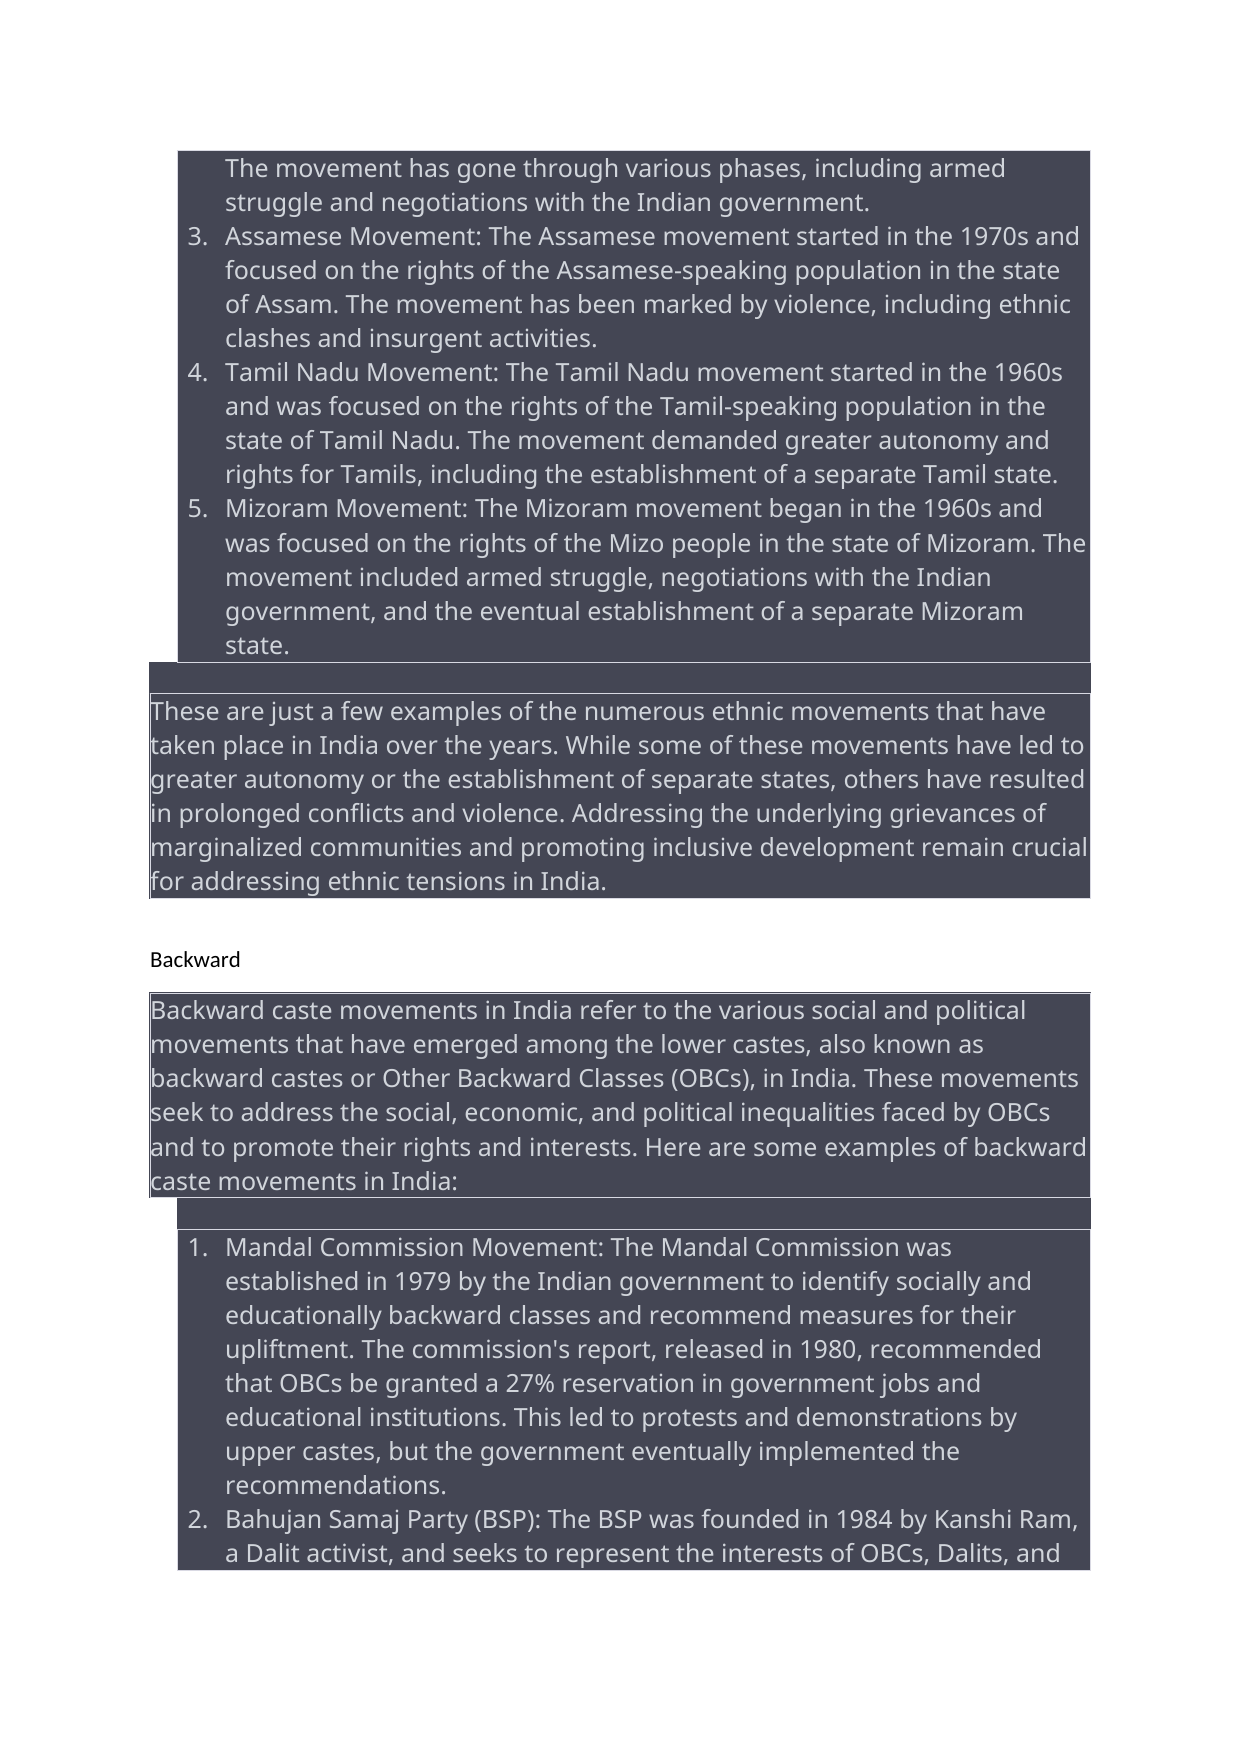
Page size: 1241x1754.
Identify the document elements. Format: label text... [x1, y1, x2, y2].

list Mizoram Movement: The Mizoram movement began in the 1960s and was focused on the rights of the Mizo people in the state of Mizoram. The movement included armed struggle, negotiations with the Indian government, and the eventual establishment of a separate Mizoram state. [178, 491, 1090, 662]
list Mandal Commission Movement: The Mandal Commission was established in 1979 by the Indian government to identify socially and educationally backward classes and recommend measures for their upliftment. The commission's report, released in 1980, recommended that OBCs be granted a 27% reservation in government jobs and educational institutions. This led to protests and demonstrations by upper castes, but the government eventually implemented the recommendations. [178, 1230, 1090, 1502]
list Assamese Movement: The Assamese movement started in the 1970s and focused on the rights of the Assamese-speaking population in the state of Assam. The movement has been marked by violence, including ethnic clashes and insurgent activities. [178, 218, 1090, 354]
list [178, 151, 1090, 218]
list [178, 1502, 1090, 1570]
list Tamil Nadu Movement: The Tamil Nadu movement started in the 1960s and was focused on the rights of the Tamil-speaking population in the state of Tamil Nadu. The movement demanded greater autonomy and rights for Tamils, including the establishment of a separate Tamil state. [178, 354, 1090, 491]
text Backward caste movements in India refer to the various social and political movements that have emerged among the lower castes, also known as backward castes or Other Backward Classes (OBCs), in India. These movements seek to address the social, economic, and political inequalities faced by OBCs and to promote their rights and interests. Here are some examples of backward caste movements in India: [151, 994, 1090, 1197]
text Backward [150, 946, 1090, 973]
text These are just a few examples of the numerous ethnic movements that have taken place in India over the years. While some of these movements have led to greater autonomy or the establishment of separate states, others have resulted in prolonged conflicts and violence. Addressing the underlying grievances of marginalized communities and promoting inclusive development remain crucial for addressing ethnic tensions in India. [151, 694, 1090, 898]
